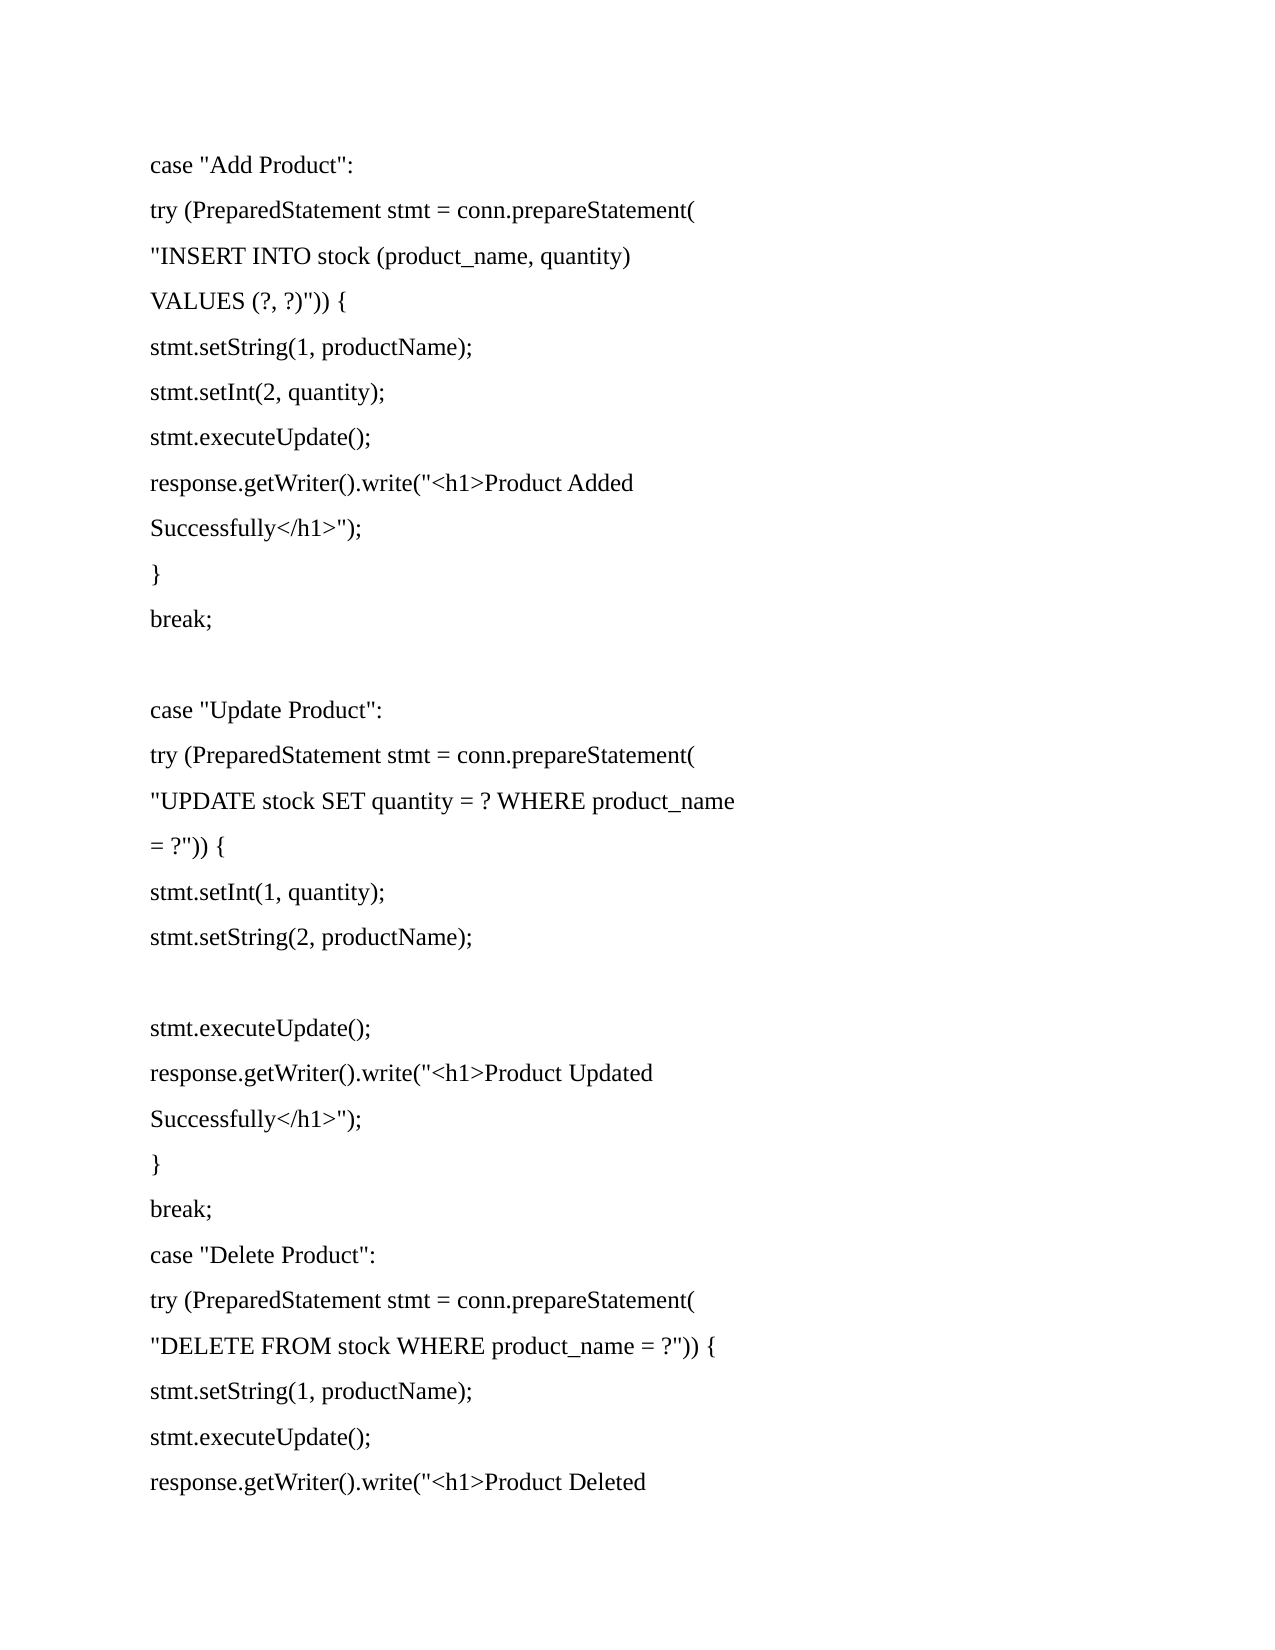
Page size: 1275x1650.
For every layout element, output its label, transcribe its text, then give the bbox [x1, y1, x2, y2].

text Successfully</h1>"); [150, 513, 1125, 542]
text stmt.setInt(2, quantity); [150, 377, 1125, 406]
text Successfully</h1>"); [150, 1104, 1125, 1132]
text case "Delete Product": [150, 1240, 1125, 1269]
text } [150, 1149, 1125, 1178]
text "INSERT INTO stock (product_name, quantity) [150, 241, 1125, 269]
text stmt.setInt(1, quantity); [150, 877, 1125, 905]
text stmt.executeUpdate(); [150, 1422, 1125, 1450]
text response.getWriter().write("<h1>Product Deleted [150, 1467, 1125, 1496]
text stmt.setString(1, productName); [150, 332, 1125, 360]
text try (PreparedStatement stmt = conn.prepareStatement( [150, 1285, 1125, 1314]
text case "Add Product": [150, 150, 1125, 179]
text stmt.executeUpdate(); [150, 422, 1125, 451]
text response.getWriter().write("<h1>Product Added [150, 468, 1125, 497]
text } [150, 559, 1125, 587]
text "UPDATE stock SET quantity = ? WHERE product_name [150, 786, 1125, 814]
text VALUES (?, ?)")) { [150, 286, 1125, 315]
text try (PreparedStatement stmt = conn.prepareStatement( [150, 740, 1125, 769]
text stmt.setString(1, productName); [150, 1376, 1125, 1405]
text stmt.executeUpdate(); [150, 1013, 1125, 1042]
text = ?")) { [150, 831, 1125, 860]
text break; [150, 604, 1125, 633]
text break; [150, 1194, 1125, 1223]
text "DELETE FROM stock WHERE product_name = ?")) { [150, 1331, 1125, 1359]
text try (PreparedStatement stmt = conn.prepareStatement( [150, 195, 1125, 224]
text case "Update Product": [150, 695, 1125, 724]
text stmt.setString(2, productName); [150, 922, 1125, 951]
text response.getWriter().write("<h1>Product Updated [150, 1058, 1125, 1087]
